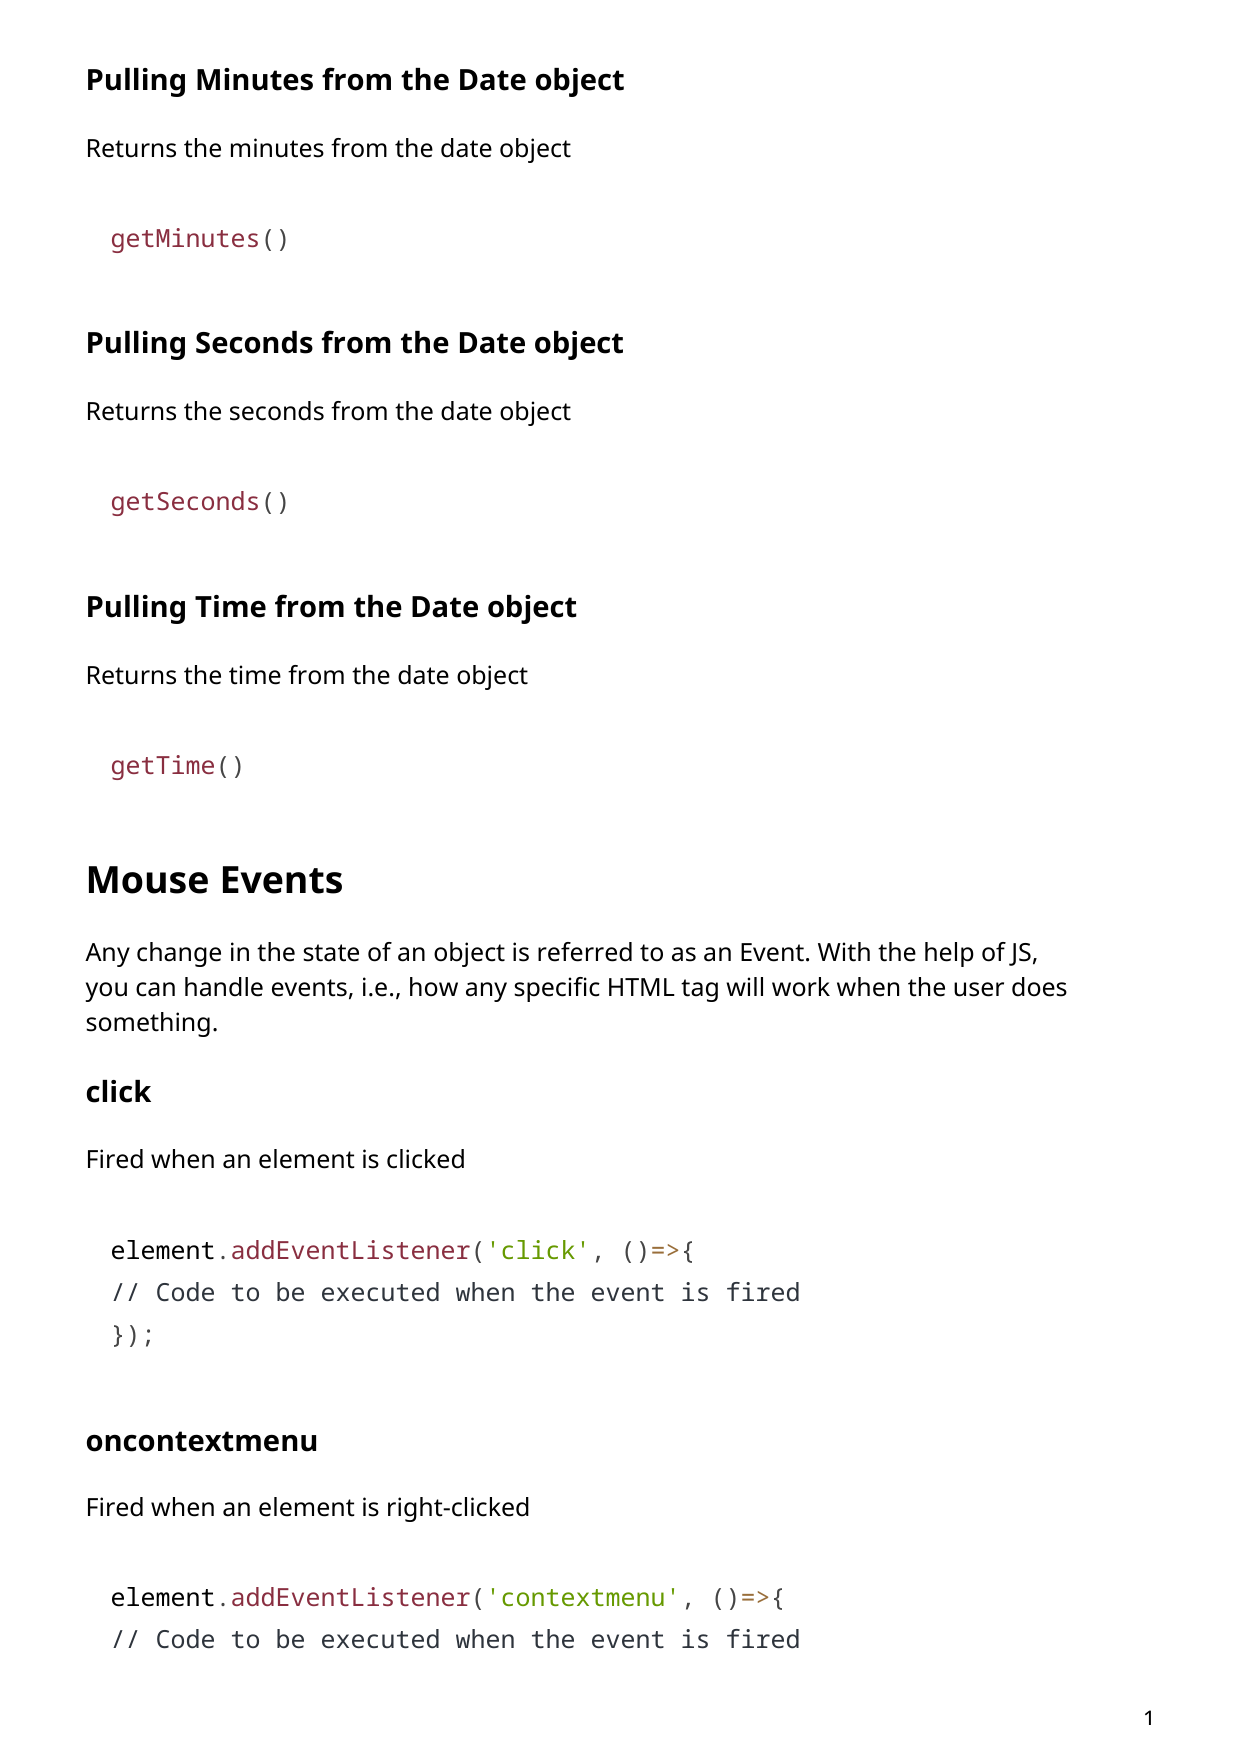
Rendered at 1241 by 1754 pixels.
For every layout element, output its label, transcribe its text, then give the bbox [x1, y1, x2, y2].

text getSeconds() [110, 484, 1167, 518]
text Fired when an element is clicked [85, 1142, 1167, 1176]
text }); [110, 1317, 1167, 1351]
text // Code to be executed when the event is fired [110, 1275, 1167, 1309]
subtitle Mouse Events [85, 853, 1167, 904]
text getTime() [110, 748, 1167, 782]
text Returns the seconds from the date object [85, 393, 1167, 427]
text Any change in the state of an object is referred to as an Event. With the help of JS, you can handle events, i.e., how any specific HTML tag will work when the user does something. [85, 935, 1084, 1039]
subtitle Pulling Seconds from the Date object [85, 322, 1167, 362]
text element.addEventListener('click', ()=>{ [110, 1232, 1167, 1266]
text Returns the time from the date object [85, 657, 1167, 692]
text Returns the minutes from the date object [85, 131, 1167, 165]
subtitle oncontextmenu [85, 1420, 1167, 1459]
subtitle Pulling Minutes from the Date object [85, 59, 1167, 99]
text // Code to be executed when the event is fired [110, 1622, 1167, 1656]
subtitle Pulling Time from the Date object [85, 586, 1167, 626]
text getMinutes() [110, 221, 1167, 255]
text Fired when an element is right-clicked [85, 1489, 1167, 1523]
subtitle click [85, 1071, 1167, 1111]
text element.addEventListener('contextmenu', ()=>{ [110, 1580, 1167, 1614]
